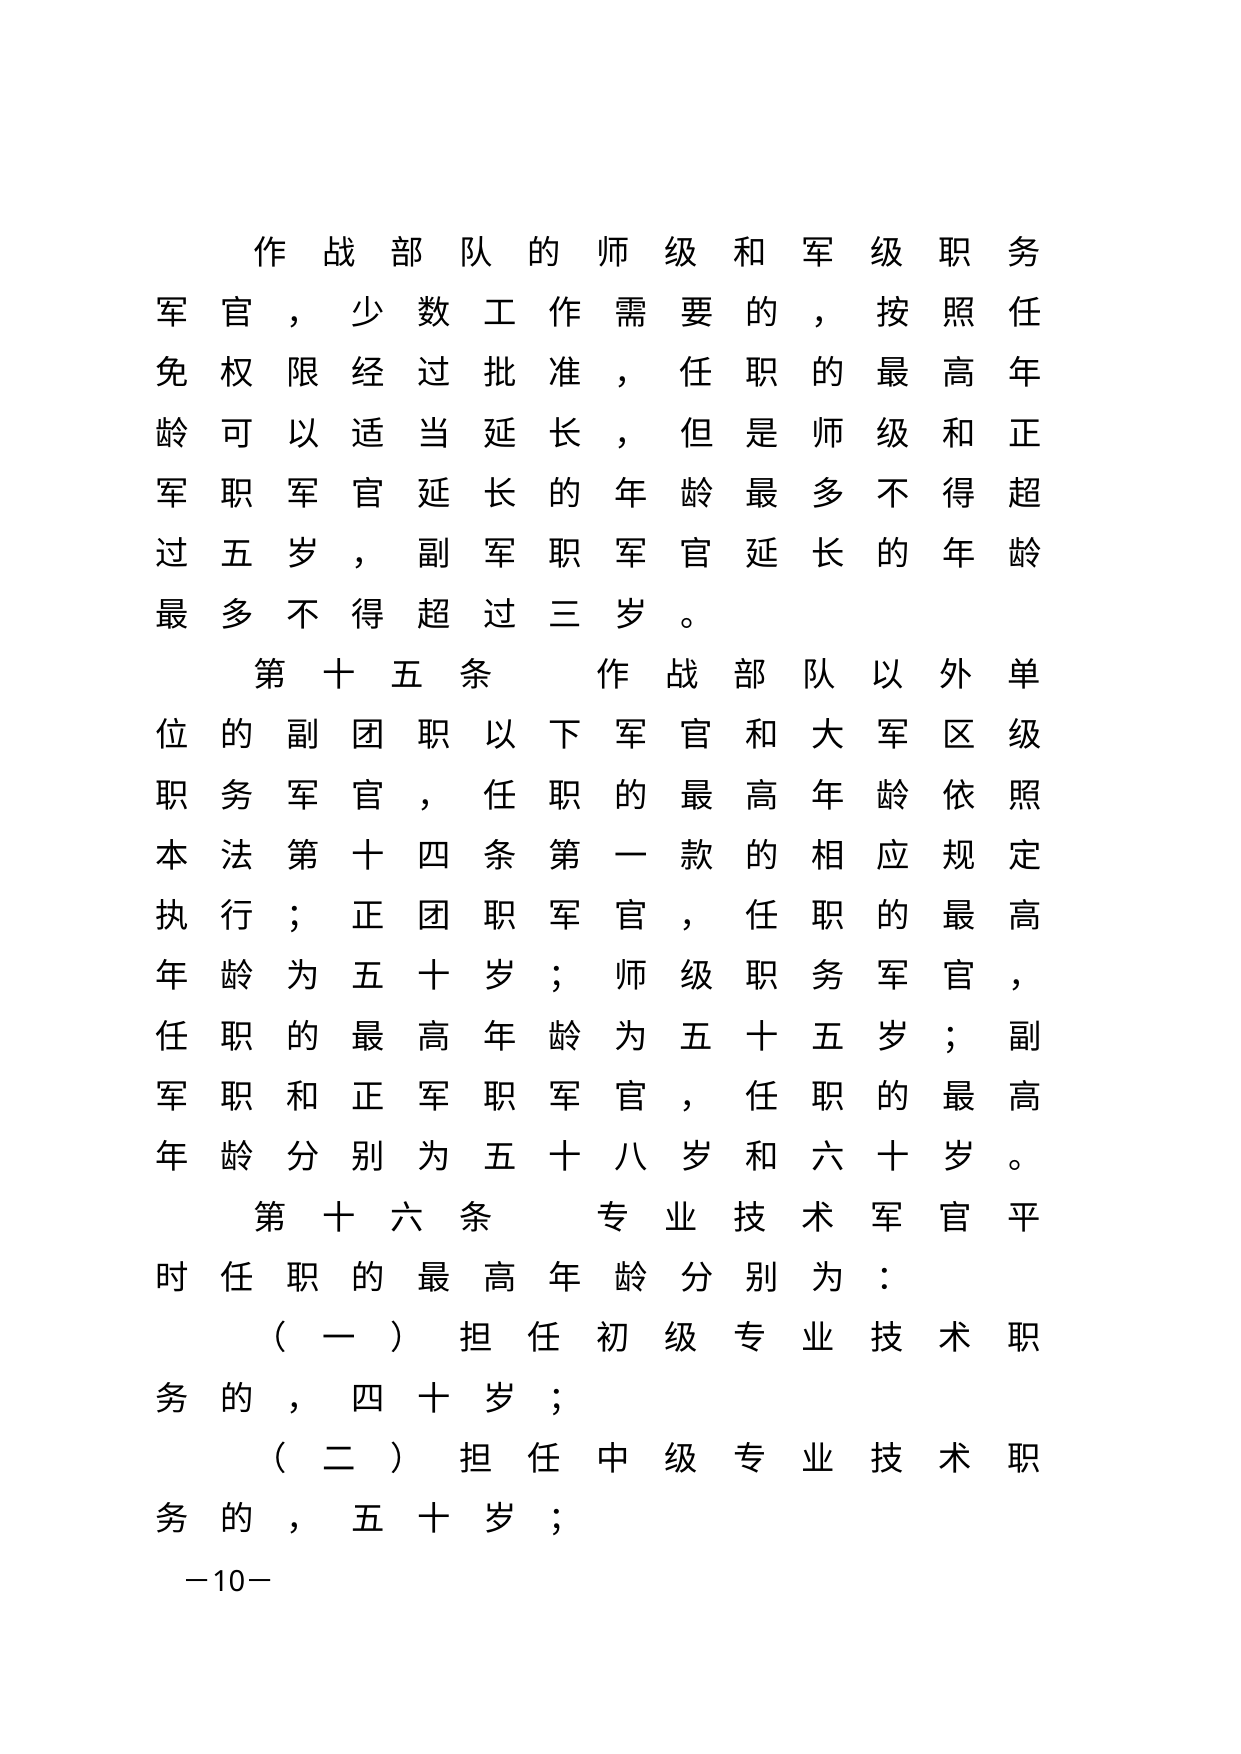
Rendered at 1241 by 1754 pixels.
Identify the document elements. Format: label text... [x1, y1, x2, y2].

text （二）担任中级专业技术职务的，五十岁； [155, 1426, 1073, 1546]
text 第十五条 作战部队以外单位的副团职以下军官和大军区级职务军官，任职的最高年龄依照本法第十四条第一款的相应规定执行；正团职军官，任职的最高年龄为五十岁；师级职务军官，任职的最高年龄为五十五岁；副军职和正军职军官，任职的最高年龄分别为五十八岁和六十岁。 [155, 642, 1073, 1184]
text 第十六条 专业技术军官平时任职的最高年龄分别为： [155, 1184, 1073, 1305]
text 作战部队的师级和军级职务军官，少数工作需要的，按照任免权限经过批准，任职的最高年龄可以适当延长，但是师级和正军职军官延长的年龄最多不得超过五岁，副军职军官延长的年龄最多不得超过三岁。 [155, 219, 1073, 642]
text （一）担任初级专业技术职务的，四十岁； [155, 1305, 1073, 1426]
